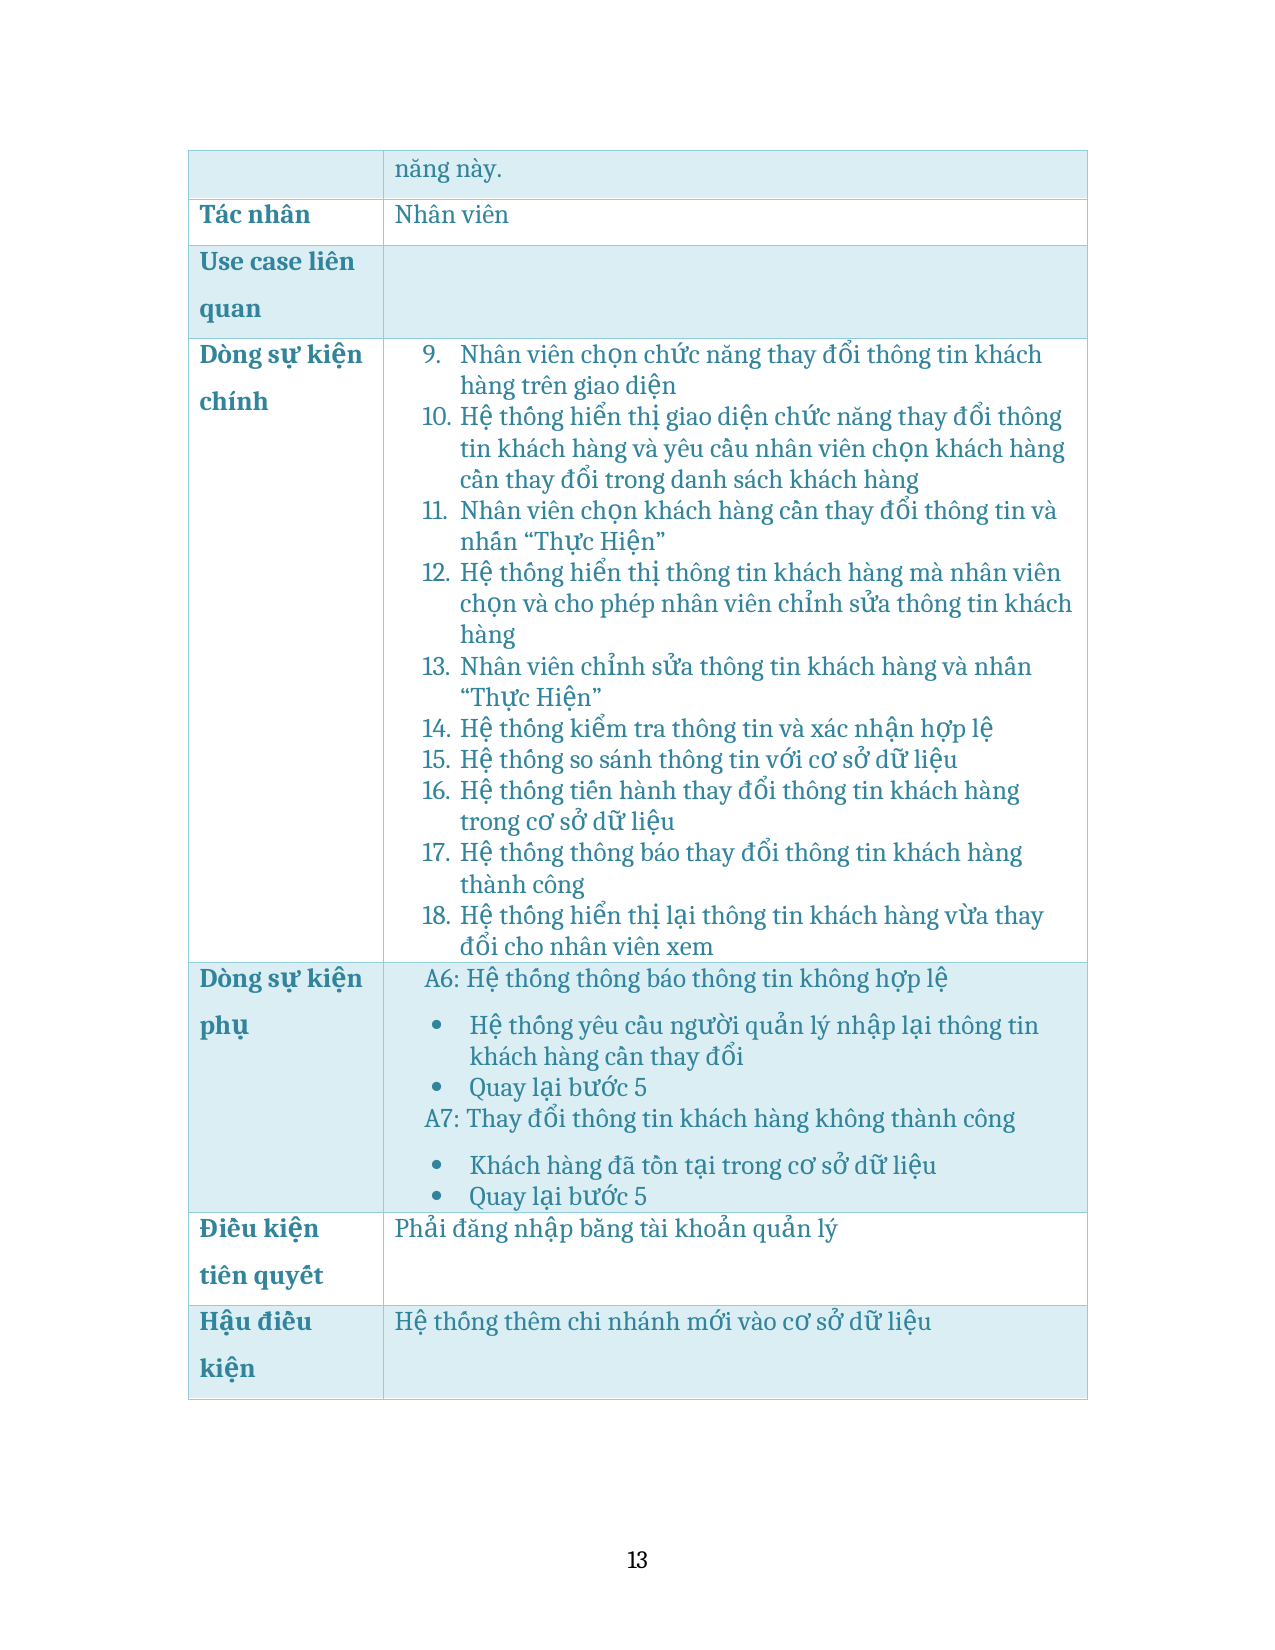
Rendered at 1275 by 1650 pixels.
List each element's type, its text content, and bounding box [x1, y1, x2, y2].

table_cell Tác nhân [189, 200, 383, 245]
table_cell Dòng sự kiện chính [189, 339, 383, 962]
table_cell Nhân viên chọn chức năng thay đổi thông tin khách hàng trên giao diện Hệ thống hiển thị giao diện chức năng thay đổi thông tin khách hàng và yêu cầu nhân viên chọn khách hàng cần thay đổi trong danh sách khách hàng Nhân viên chọn khách hàng cần thay đổi thông tin và nhấn “Thực Hiện” Hệ thống hiển thị thông tin khách hàng mà nhân viên chọn và cho phép nhân viên chỉnh sửa thông tin khách hàng Nhân viên chỉnh sửa thông tin khách hàng và nhấn “Thực Hiện” Hệ thống kiểm tra thông tin và xác nhận hợp lệ Hệ thống so sánh thông tin với cơ sở dữ liệu Hệ thống tiến hành thay đổi thông tin khách hàng trong cơ sở dữ liệu Hệ thống thông báo thay đổi thông tin khách hàng thành công Hệ thống hiển thị lại thông tin khách hàng vừa thay đổi cho nhân viên xem [384, 339, 1087, 962]
table_cell Hệ thống thêm chi nhánh mới vào cơ sở dữ liệu [384, 1306, 1087, 1398]
table_cell Nhân viên [384, 200, 1087, 245]
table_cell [384, 151, 1087, 198]
table_cell Dòng sự kiện phụ [189, 963, 383, 1212]
table_cell A6: Hệ thống thông báo thông tin không hợp lệ Hệ thống yêu cầu người quản lý nhập lại thông tin khách hàng cần thay đổi Quay lại bước 5 A7: Thay đổi thông tin khách hàng không thành công Khách hàng đã tồn tại trong cơ sở dữ liệu Quay lại bước 5 [384, 963, 1087, 1212]
table_cell [384, 246, 1087, 338]
table_cell Hậu điều kiện [189, 1306, 383, 1398]
table_cell Tóm tắt [189, 151, 383, 198]
table_cell Điều kiện tiên quyết [189, 1213, 383, 1305]
table_cell Use case liên quan [189, 246, 383, 338]
table_cell Phải đăng nhập bằng tài khoản quản lý [384, 1213, 1087, 1305]
